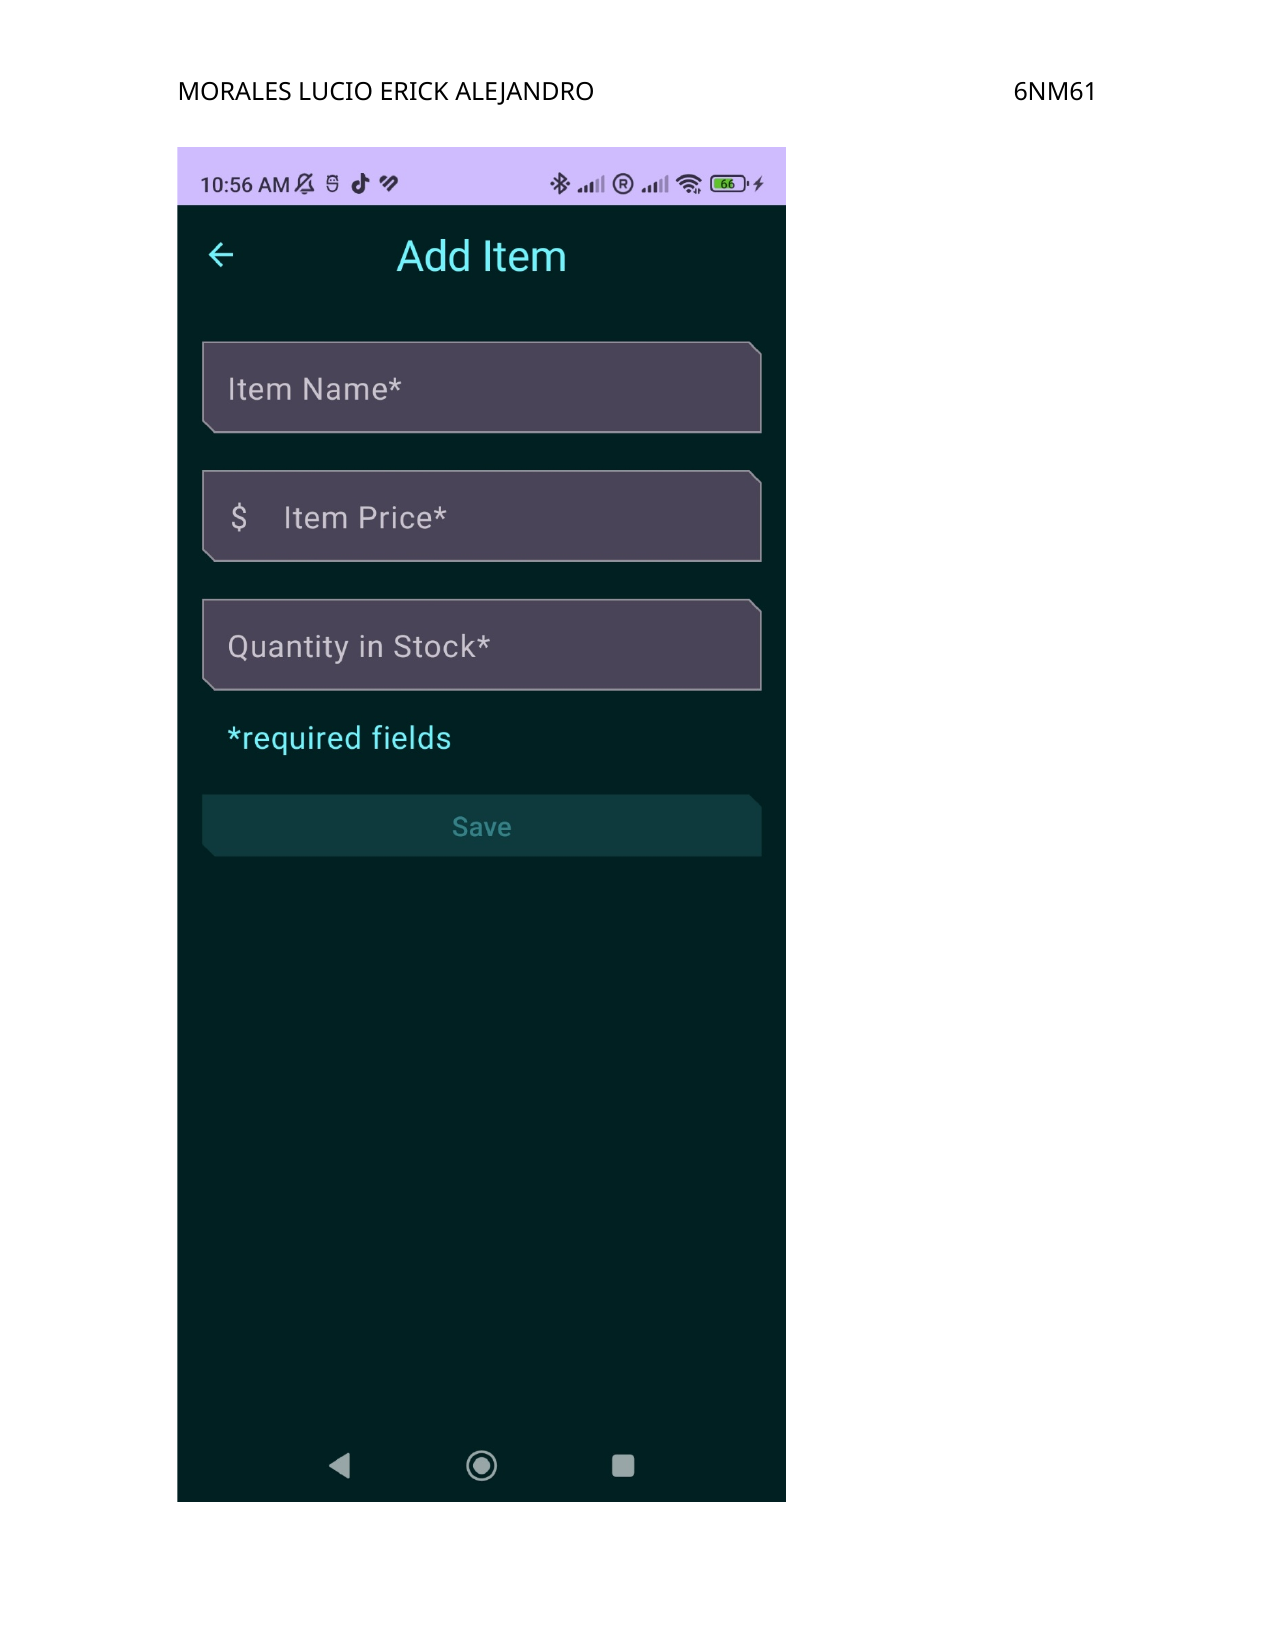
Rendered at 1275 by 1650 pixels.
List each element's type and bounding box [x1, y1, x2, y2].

picture [177, 147, 786, 1502]
